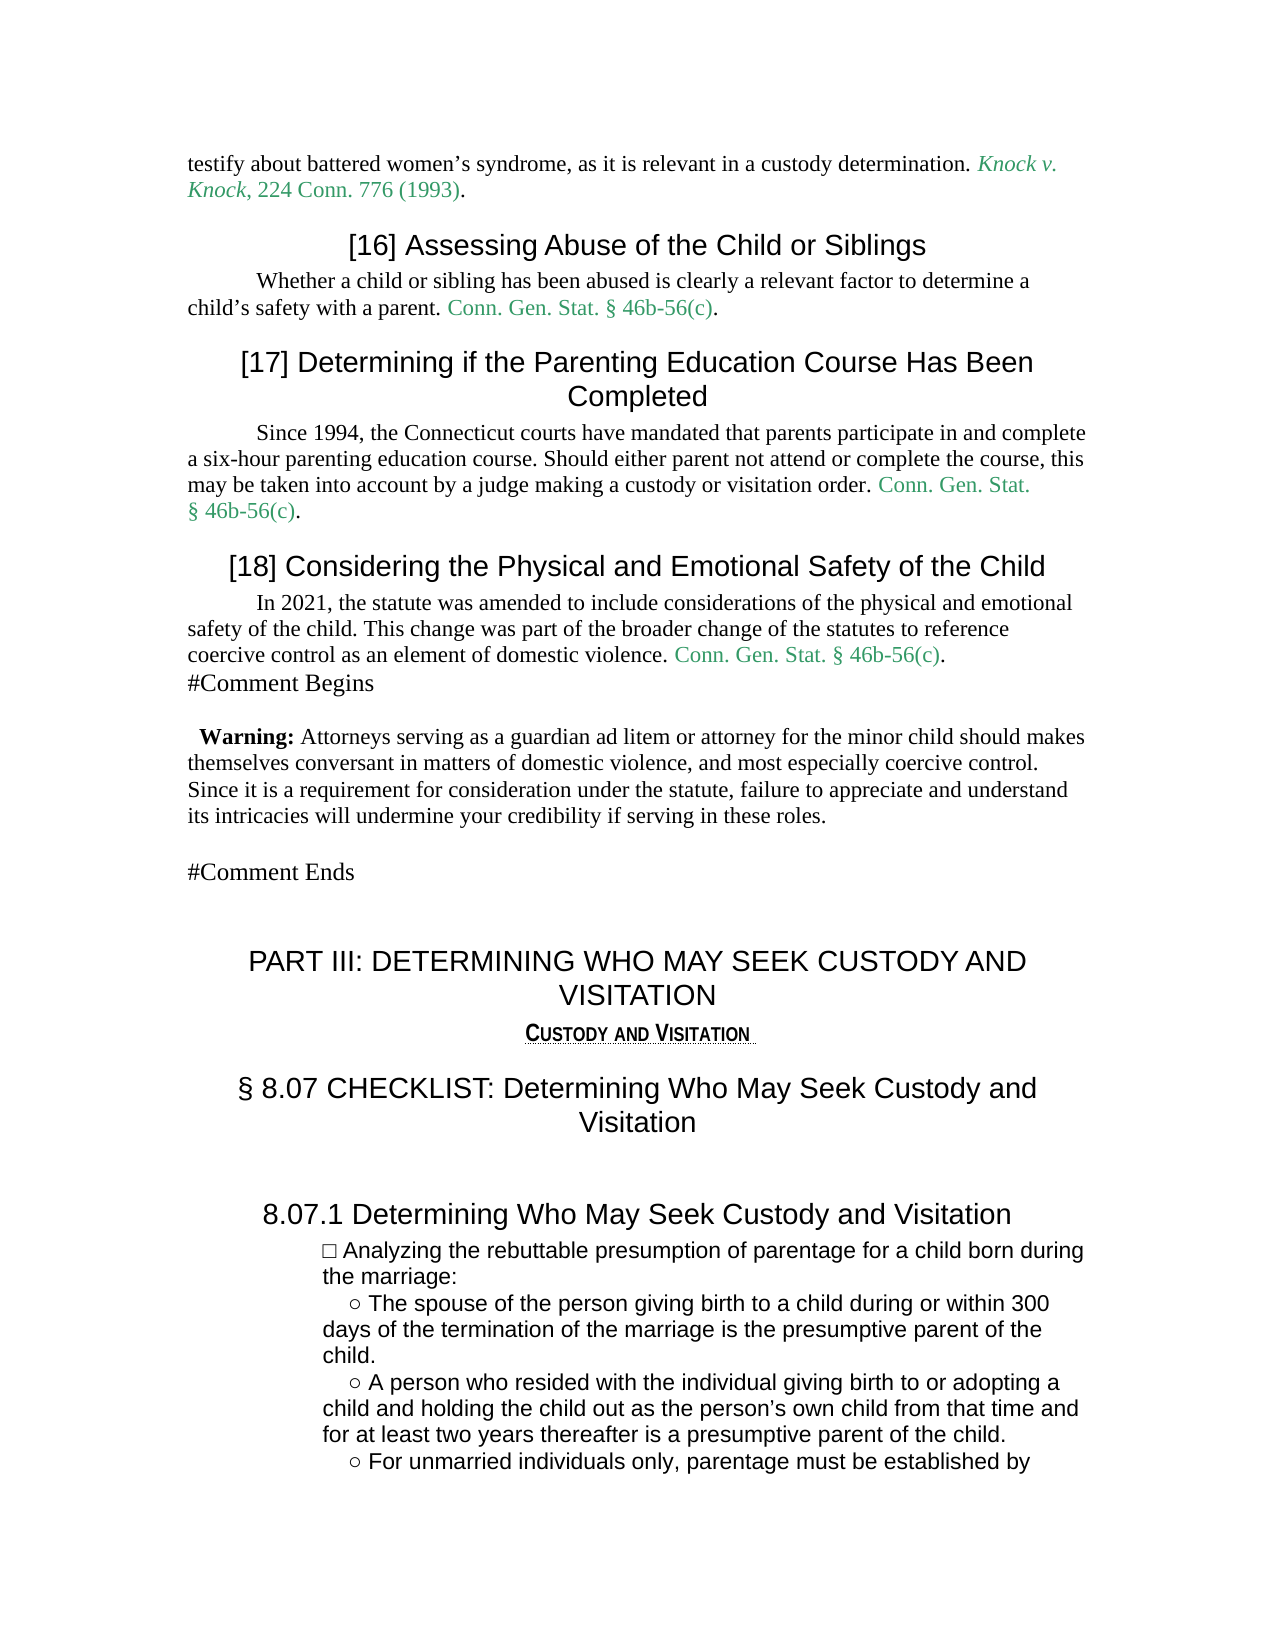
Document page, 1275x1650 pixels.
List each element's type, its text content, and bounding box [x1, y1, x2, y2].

text In 2021, the statute was amended to include considerations of the physical and emotional safety of the child. This change was part of the broader change of the statutes to reference coercive control as an element of domestic violence. Conn. Gen. Stat. § 46b-56(c). [187, 589, 1087, 668]
text #Comment Ends [187, 828, 1087, 886]
title [17] Determining if the Parenting Education Course Has Been Completed [187, 345, 1087, 412]
text □ Analyzing the rebuttable presumption of parentage for a child born during the marriage: [322, 1237, 1087, 1289]
text ○ The spouse of the person giving birth to a child during or within 300 days of the termination of the marriage is the presumptive parent of the child. [322, 1289, 1087, 1368]
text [187, 150, 1087, 203]
text Since 1994, the Connecticut courts have mandated that parents participate in and complete a six-hour parenting education course. Should either parent not attend or complete the course, this may be taken into account by a judge making a custody or visitation order. Conn. Gen. Stat. § 46b-56(c). [187, 418, 1087, 524]
title PART III: DETERMINING WHO MAY SEEK CUSTODY AND VISITATION [187, 911, 1087, 1011]
text Whether a child or sibling has been abused is clearly a relevant factor to determine a child’s safety with a parent. Conn. Gen. Stat. § 46b-56(c). [187, 267, 1087, 320]
subtitle Custody and Visitation [187, 1018, 1087, 1046]
title 8.07.1 Determining Who May Seek Custody and Visitation [187, 1163, 1087, 1231]
title § 8.07 CHECKLIST: Determining Who May Seek Custody and Visitation [187, 1071, 1087, 1138]
title [18] Considering the Physical and Emotional Safety of the Child [187, 549, 1087, 582]
text Warning: Attorneys serving as a guardian ad litem or attorney for the minor child should makes themselves conversant in matters of domestic violence, and most especially coercive control. Since it is a requirement for consideration under the statute, failure to appreciate and understand its intricacies will undermine your credibility if serving in these roles. [187, 697, 1087, 828]
text ○ A person who resided with the individual giving birth to or adopting a child and holding the child out as the person’s own child from that time and for at least two years thereafter is a presumptive parent of the child. [322, 1368, 1087, 1448]
text #Comment Begins [187, 668, 1087, 697]
title [16] Assessing Abuse of the Child or Siblings [187, 228, 1087, 261]
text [322, 1448, 1087, 1474]
